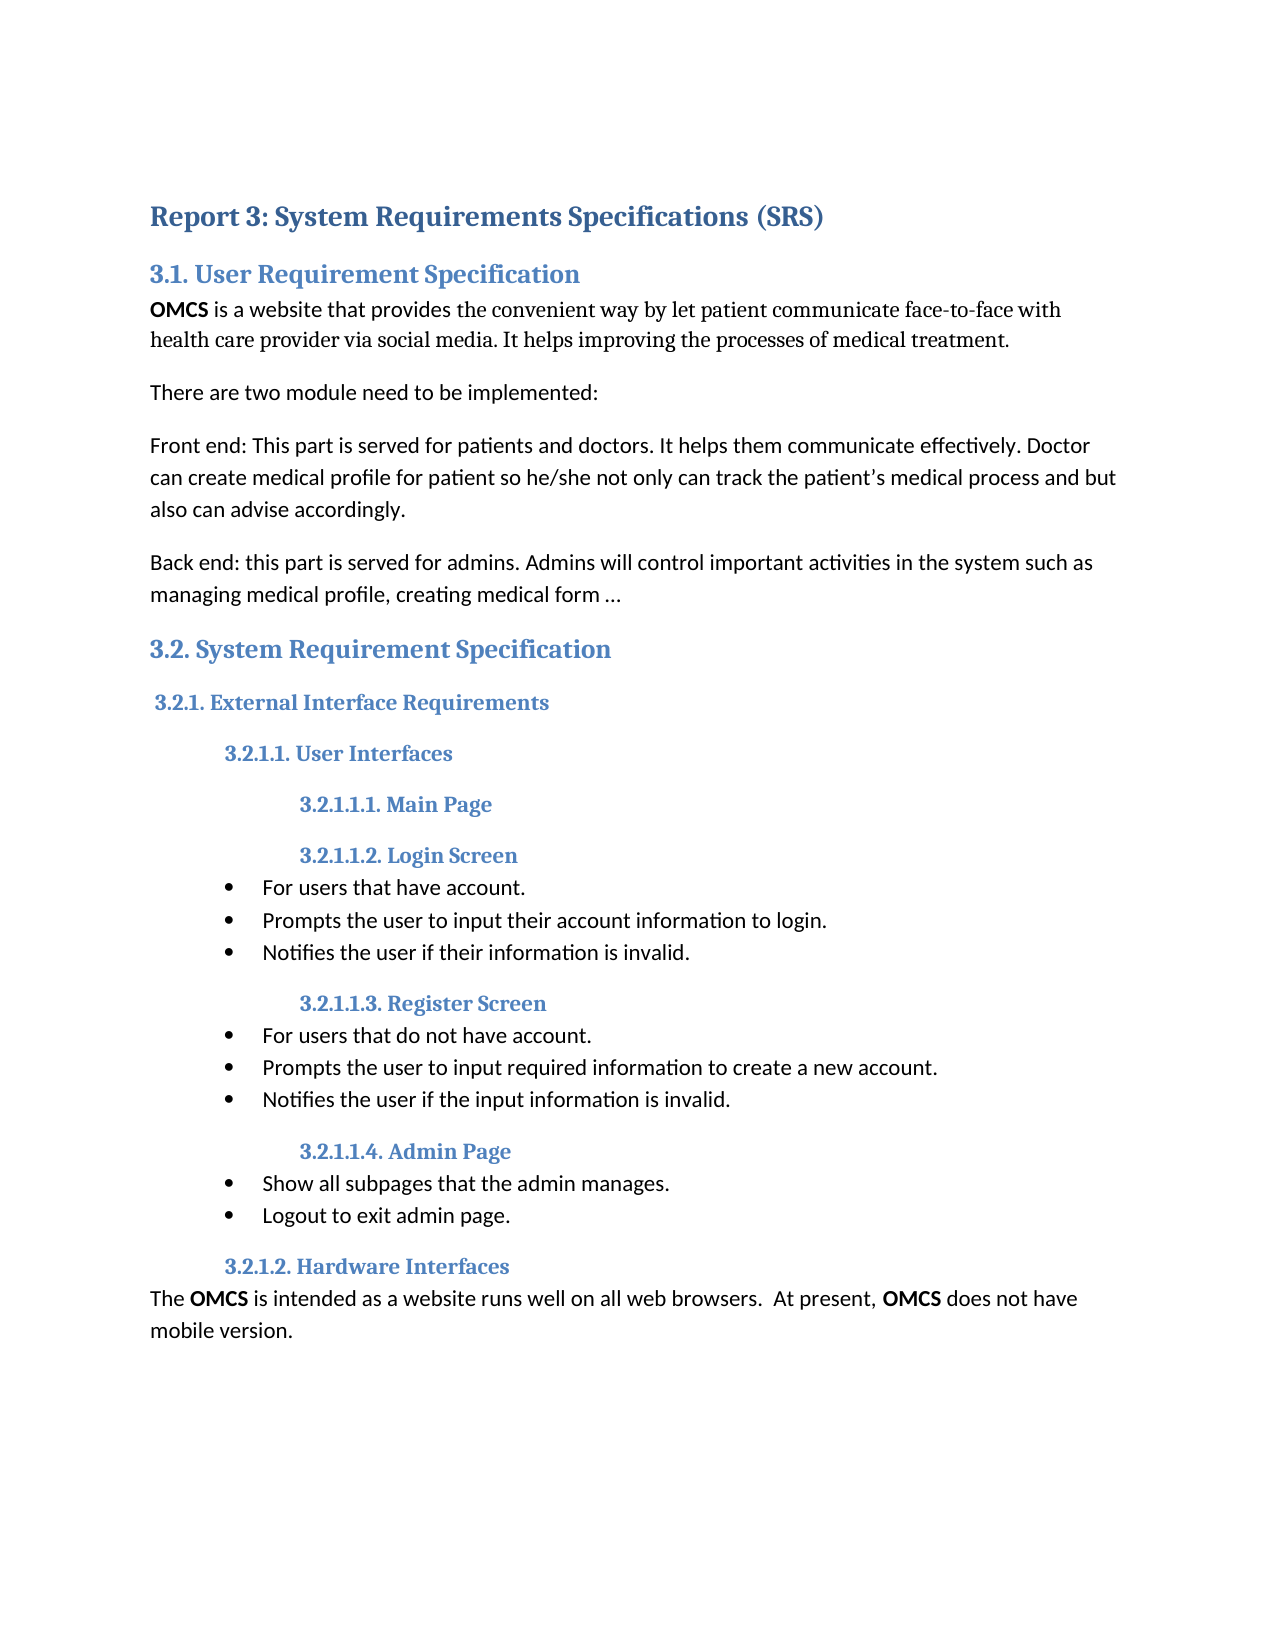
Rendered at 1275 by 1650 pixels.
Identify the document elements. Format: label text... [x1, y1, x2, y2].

text Back end: this part is served for admins. Admins will control important activities in the system such as managing medical profile, creating medical form … [150, 548, 1125, 609]
list Notifies the user if the input information is invalid. [225, 1086, 1125, 1113]
list Logout to exit admin page. [225, 1201, 1125, 1229]
subtitle 3.2. System Requirement Specification [150, 634, 1125, 665]
subtitle 3.2.1.1.2. Login Screen [225, 843, 1125, 870]
subtitle 3.1. User Requirement Specification [150, 259, 1125, 291]
text The OMCS is intended as a website runs well on all web browsers. At present, OMCS does not have mobile version. [150, 1284, 1125, 1344]
subtitle Report 3: System Requirements Specifications (SRS) [150, 200, 1125, 233]
list For users that do not have account. [225, 1021, 1125, 1049]
subtitle 3.2.1.1.3. Register Screen [150, 991, 1125, 1017]
list For users that have account. [225, 873, 1125, 902]
text Front end: This part is served for patients and doctors. It helps them communicate effectively. Doctor can create medical profile for patient so he/she not only can track the patient’s medical process and but also can advise accordingly. [150, 431, 1125, 523]
list Notifies the user if their information is invalid. [225, 938, 1125, 966]
text OMCS is a website that provides the convenient way by let patient communicate face-to-face with health care provider via social media. It helps improving the processes of medical treatment. [150, 295, 1125, 353]
subtitle 3.2.1.1.1. Main Page [150, 792, 1125, 819]
subtitle 3.2.1.1.4. Admin Page [225, 1138, 1125, 1165]
list Prompts the user to input their account information to login. [225, 906, 1125, 934]
subtitle 3.2.1.1. User Interfaces [150, 741, 1125, 768]
list Show all subpages that the admin manages. [225, 1169, 1125, 1197]
list Prompts the user to input required information to create a new account. [225, 1053, 1125, 1081]
subtitle 3.2.1.2. Hardware Interfaces [150, 1254, 1125, 1280]
text There are two module need to be implemented: [150, 378, 1125, 406]
subtitle 3.2.1. External Interface Requirements [150, 690, 1125, 717]
